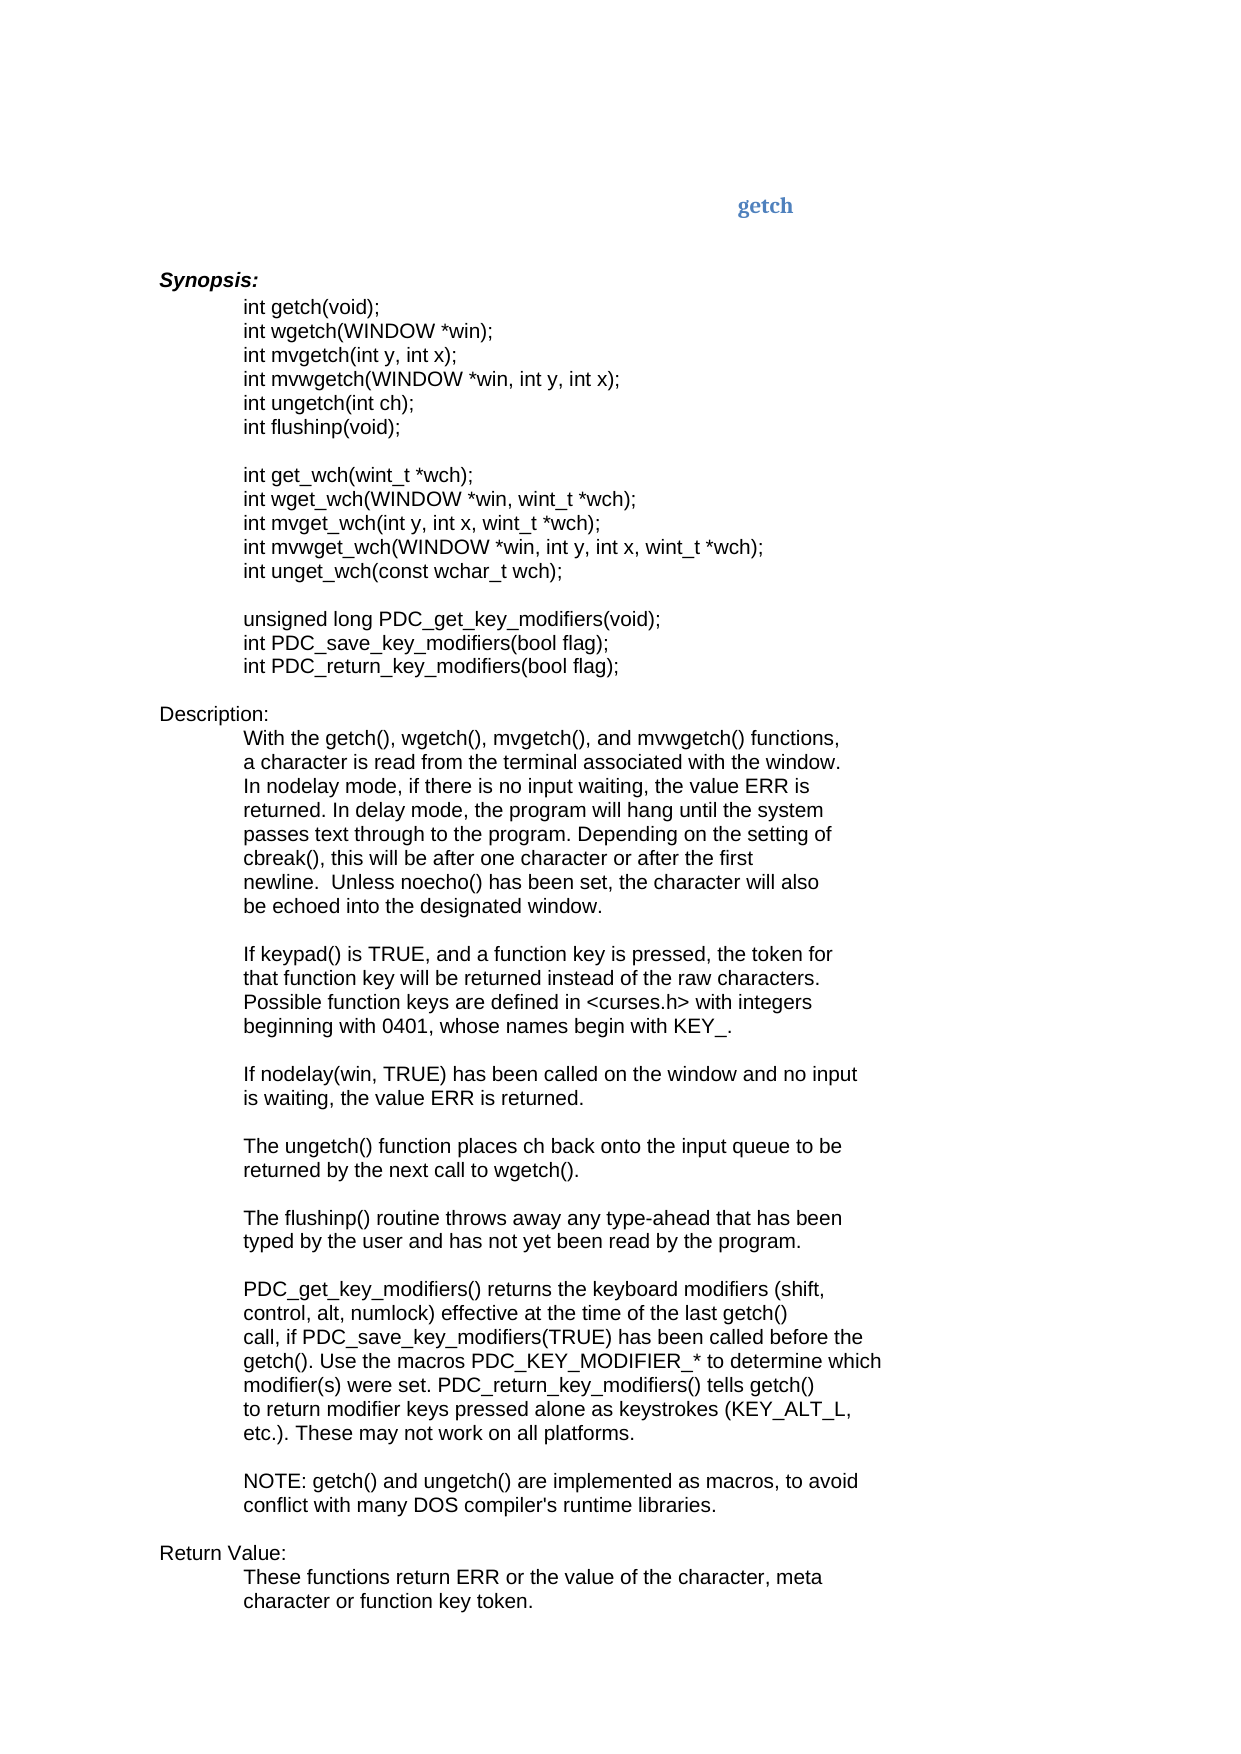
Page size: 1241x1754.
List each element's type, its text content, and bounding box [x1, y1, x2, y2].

text is waiting, the value ERR is returned. [148, 1086, 1093, 1109]
text int getch(void); [148, 295, 1093, 319]
text be echoed into the designated window. [148, 894, 1093, 918]
text int PDC_return_key_modifiers(bool flag); [148, 654, 1093, 678]
text The flushinp() routine throws away any type-ahead that has been [148, 1205, 1093, 1229]
text int mvwget_wch(WINDOW *win, int y, int x, wint_t *wch); [148, 534, 1093, 558]
text to return modifier keys pressed alone as keystrokes (KEY_ALT_L, [148, 1397, 1093, 1421]
text int wget_wch(WINDOW *win, wint_t *wch); [148, 487, 1093, 511]
text int get_wch(wint_t *wch); [148, 463, 1093, 487]
text int unget_wch(const wchar_t wch); [148, 558, 1093, 582]
text int mvgetch(int y, int x); [148, 343, 1093, 367]
text typed by the user and has not yet been read by the program. [148, 1229, 1093, 1253]
text cbreak(), this will be after one character or after the first [148, 846, 1093, 870]
text unsigned long PDC_get_key_modifiers(void); [148, 606, 1093, 630]
text In nodelay mode, if there is no input waiting, the value ERR is [148, 774, 1093, 798]
text NOTE: getch() and ungetch() are implemented as macros, to avoid [148, 1469, 1093, 1493]
text If keypad() is TRUE, and a function key is pressed, the token for [148, 942, 1093, 966]
text passes text through to the program. Depending on the setting of [148, 822, 1093, 846]
text character or function key token. [148, 1589, 1093, 1613]
text Possible function keys are defined in <curses.h> with integers [148, 990, 1093, 1014]
text control, alt, numlock) effective at the time of the last getch() [148, 1301, 1093, 1325]
text int PDC_save_key_modifiers(bool flag); [148, 630, 1093, 654]
text call, if PDC_save_key_modifiers(TRUE) has been called before the [148, 1325, 1093, 1349]
text int wgetch(WINDOW *win); [148, 319, 1093, 343]
text returned. In delay mode, the program will hang until the system [148, 798, 1093, 822]
text Description: [148, 702, 1093, 726]
text int mvwgetch(WINDOW *win, int y, int x); [148, 367, 1093, 391]
text beginning with 0401, whose names begin with KEY_. [148, 1014, 1093, 1038]
text PDC_get_key_modifiers() returns the keyboard modifiers (shift, [148, 1277, 1093, 1301]
text a character is read from the terminal associated with the window. [148, 750, 1093, 774]
text that function key will be returned instead of the raw characters. [148, 966, 1093, 990]
text etc.). These may not work on all platforms. [148, 1421, 1093, 1445]
text getch(). Use the macros PDC_KEY_MODIFIER_* to determine which [148, 1349, 1093, 1373]
text returned by the next call to wgetch(). [148, 1157, 1093, 1181]
text If nodelay(win, TRUE) has been called on the window and no input [148, 1062, 1093, 1086]
text int mvget_wch(int y, int x, wint_t *wch); [148, 511, 1093, 534]
subtitle getch [148, 192, 1093, 219]
text These functions return ERR or the value of the character, meta [148, 1565, 1093, 1589]
text The ungetch() function places ch back onto the input queue to be [148, 1133, 1093, 1157]
text int flushinp(void); [148, 415, 1093, 439]
text int ungetch(int ch); [148, 391, 1093, 415]
text With the getch(), wgetch(), mvgetch(), and mvwgetch() functions, [148, 726, 1093, 750]
subtitle Synopsis: [148, 267, 1093, 291]
text modifier(s) were set. PDC_return_key_modifiers() tells getch() [148, 1373, 1093, 1397]
text Return Value: [148, 1541, 1093, 1565]
text conflict with many DOS compiler's runtime libraries. [148, 1493, 1093, 1517]
text newline. Unless noecho() has been set, the character will also [148, 870, 1093, 894]
